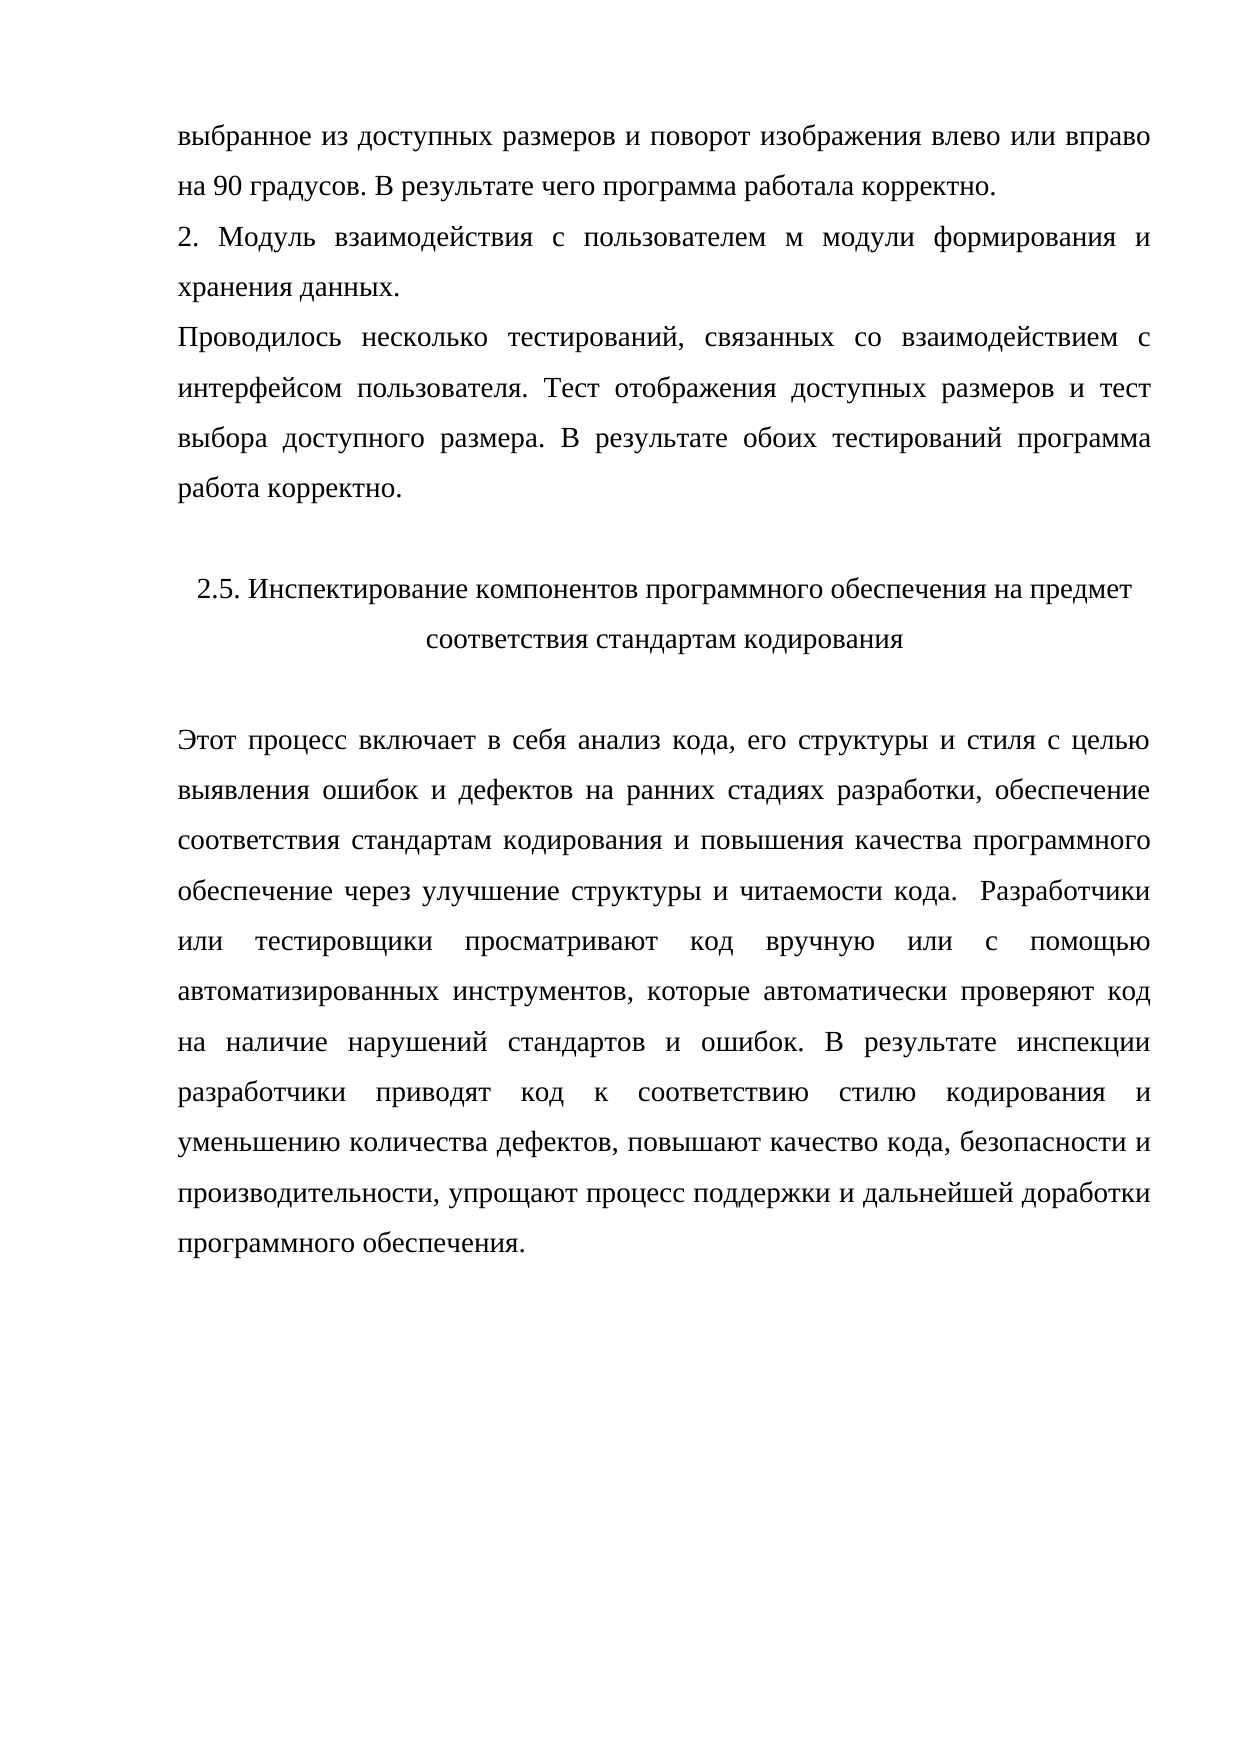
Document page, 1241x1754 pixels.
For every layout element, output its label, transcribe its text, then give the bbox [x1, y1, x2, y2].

text 2. Модуль взаимодействия с пользователем м модули формирования и хранения данных. [177, 219, 1152, 303]
text 2.5. Инспектирование компонентов программного обеспечения на предмет соответствия стандартам кодирования [177, 571, 1152, 655]
text Проводилось несколько тестирований, связанных со взаимодействием с интерфейсом пользователя. Тест отображения доступных размеров и тест выбора доступного размера. В результате обоих тестирований программа работа корректно. [177, 319, 1152, 504]
